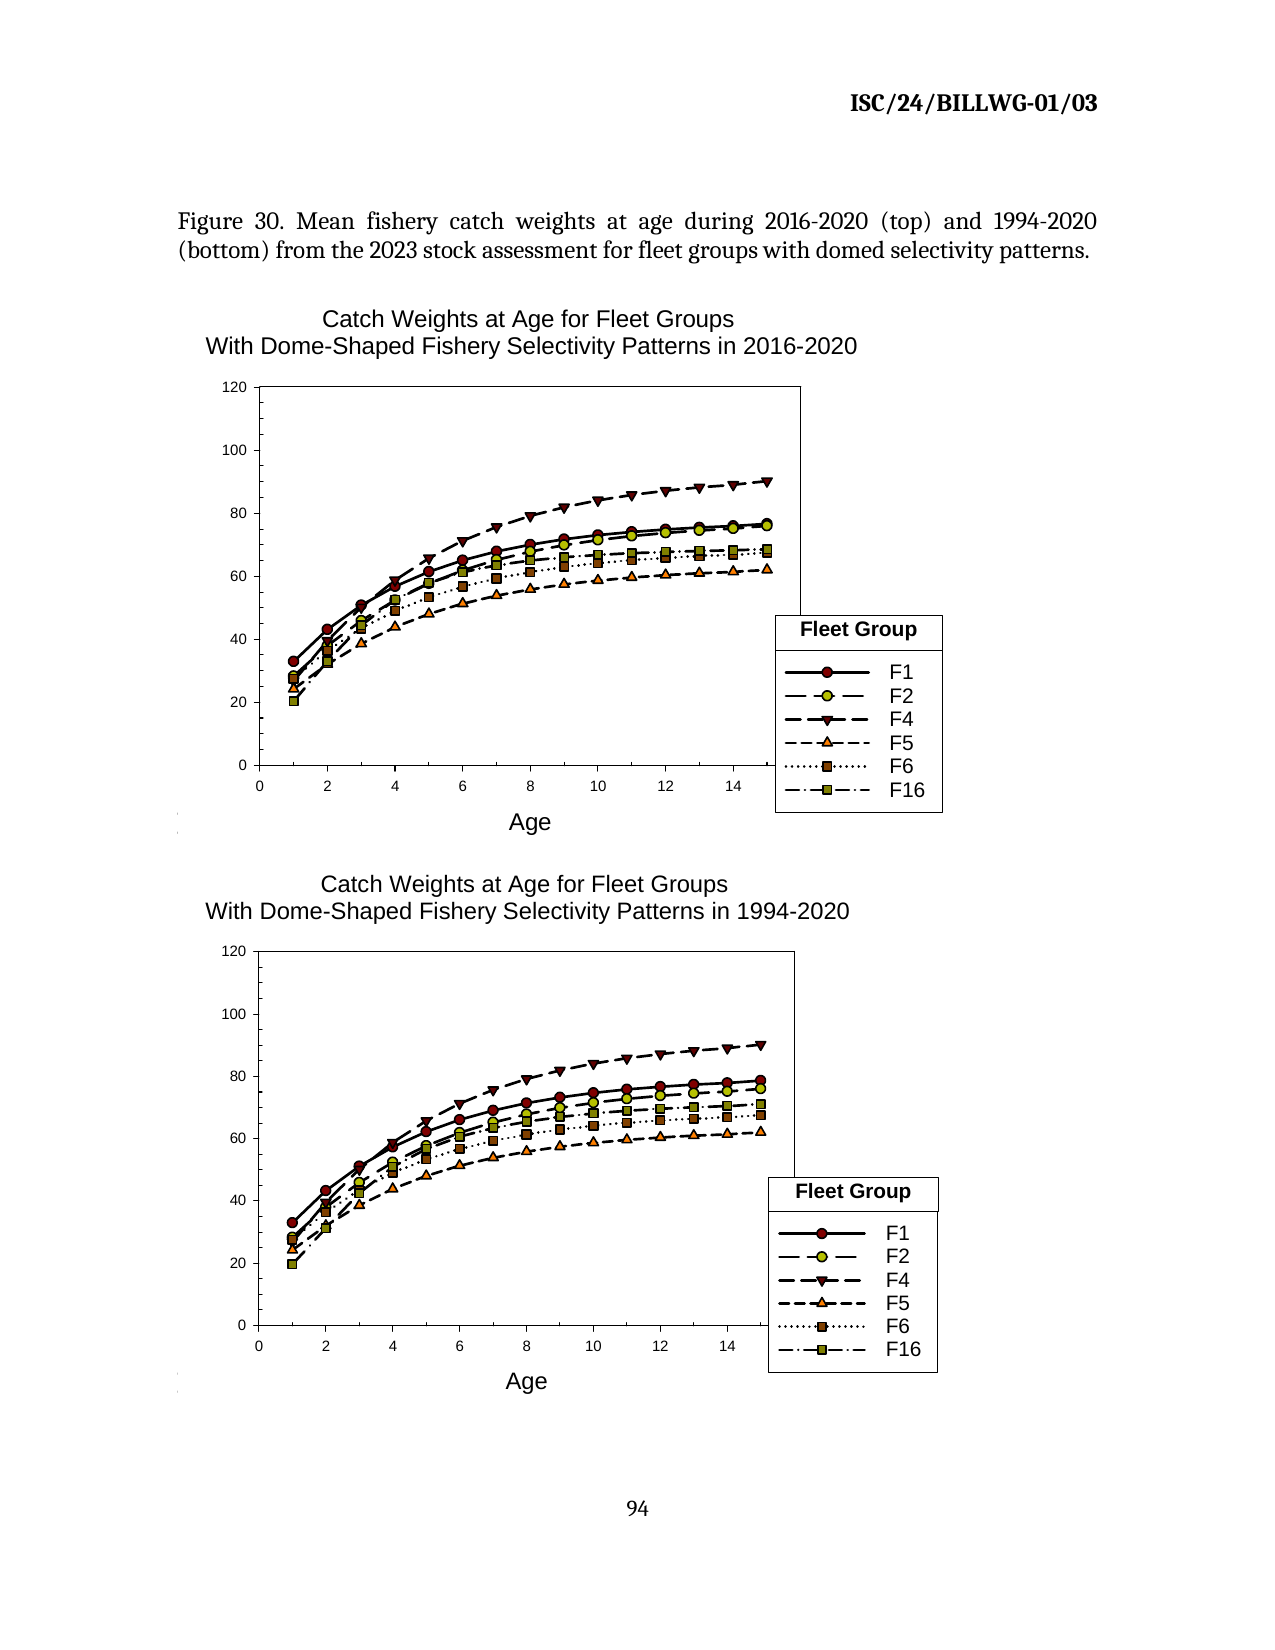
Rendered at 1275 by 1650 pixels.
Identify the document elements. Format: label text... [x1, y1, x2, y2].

text Figure 30. Mean fishery catch weights at age during 2016-2020 (top) and 1994-2020 (bottom) from the 2023 stock assessment for fleet groups with domed selectivity patterns. [177, 207, 1098, 264]
